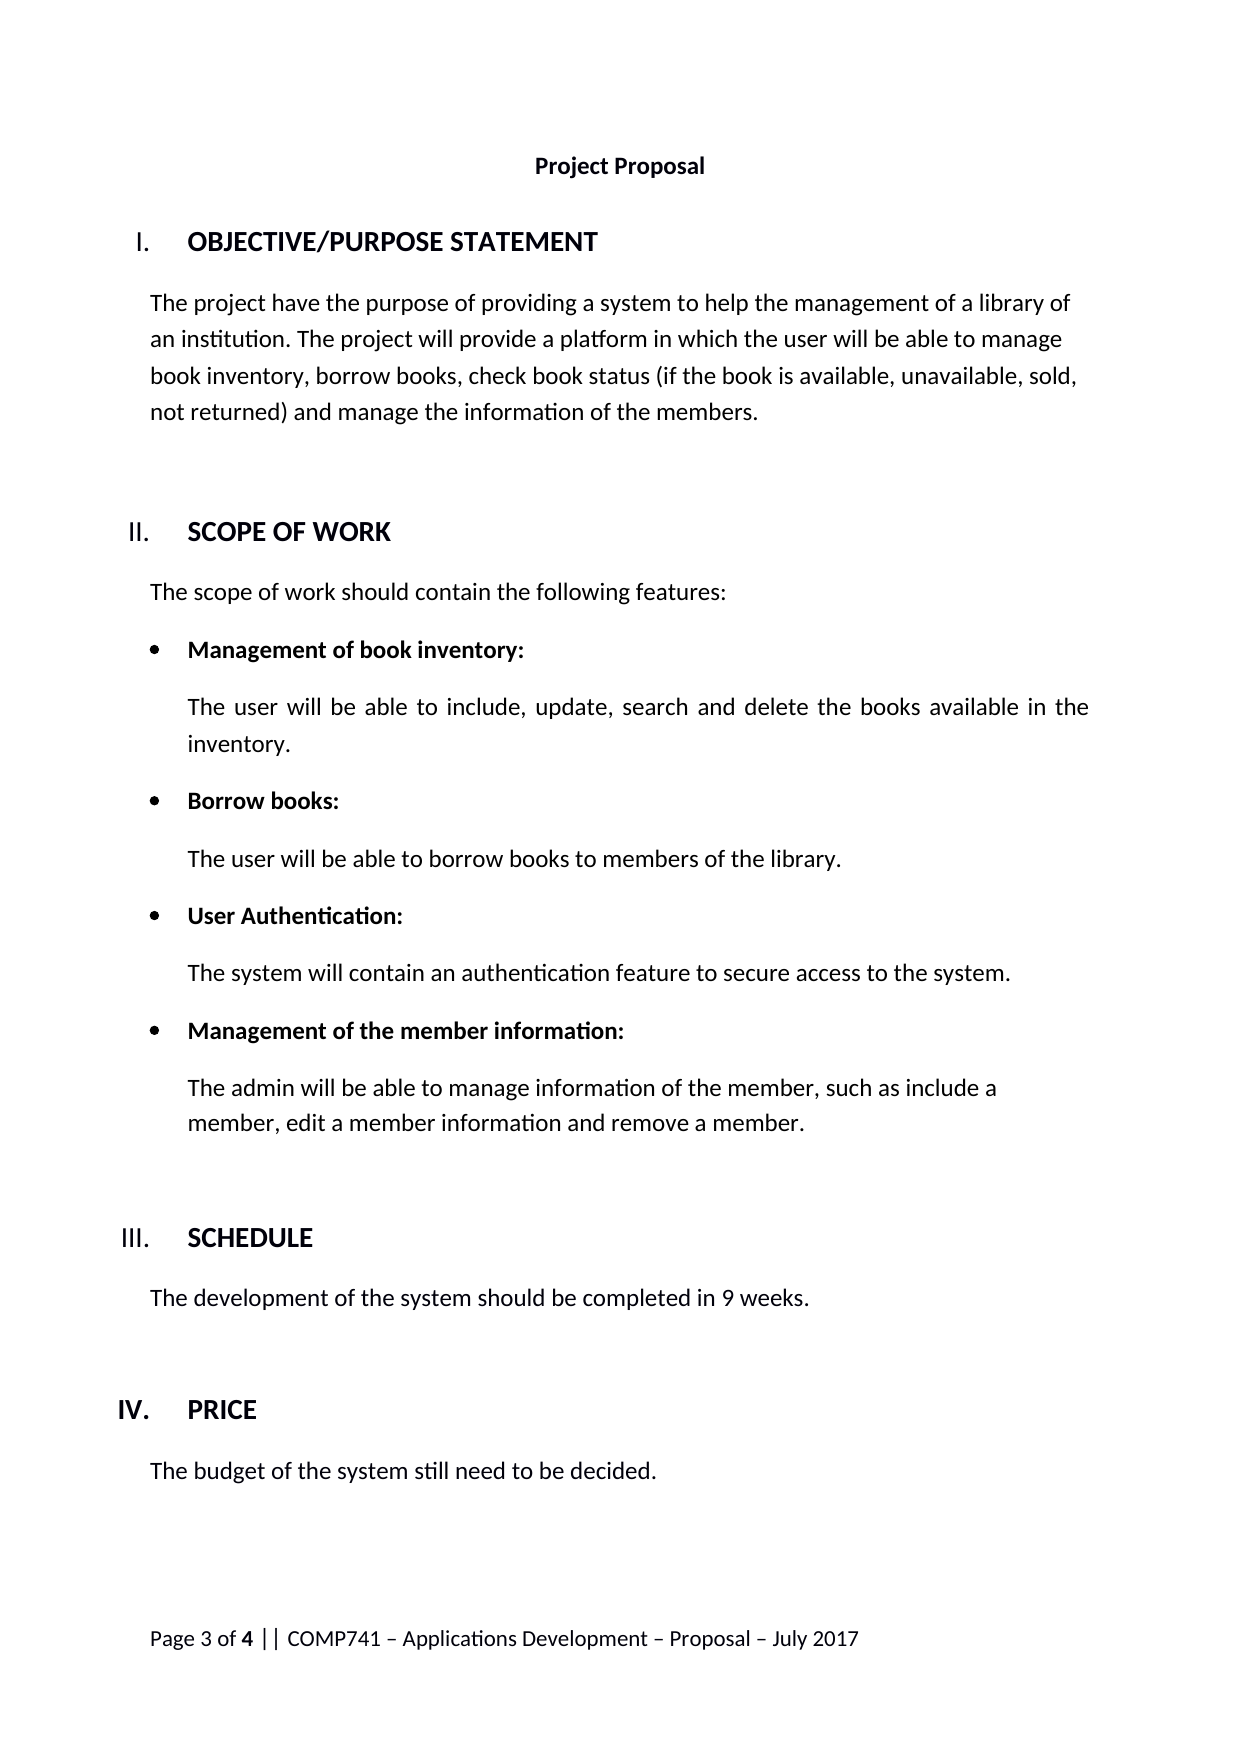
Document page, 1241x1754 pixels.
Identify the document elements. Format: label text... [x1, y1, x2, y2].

text The budget of the system still need to be decided. [150, 1455, 1090, 1485]
subtitle PRICE [150, 1391, 1090, 1427]
list Management of book inventory: [150, 634, 1090, 664]
subtitle SCOPE OF WORK [150, 513, 1090, 549]
list Borrow books: [150, 785, 1090, 816]
subtitle SCHEDULE [150, 1219, 1090, 1254]
text The development of the system should be completed in 9 weeks. [150, 1282, 1090, 1313]
list User Authentication: [150, 900, 1090, 931]
list The system will contain an authentication feature to secure access to the system. [187, 957, 1090, 988]
text The scope of work should contain the following features: [150, 577, 1090, 607]
list The user will be able to include, update, search and delete the books available in the inventory. [187, 691, 1090, 758]
text The project have the purpose of providing a system to help the management of a library of an institution. The project will provide a platform in which the user will be able to manage book inventory, borrow books, check book status (if the book is available, unavailable, sold, not returned) and manage the information of the members. [150, 287, 1090, 427]
subtitle OBJECTIVE/PURPOSE STATEMENT [150, 223, 1090, 259]
list The user will be able to borrow books to members of the library. [187, 843, 1090, 873]
text The admin will be able to manage information of the member, such as include a member, edit a member information and remove a member. [187, 1072, 1090, 1138]
text Project Proposal [150, 150, 1090, 181]
list Management of the member information: [150, 1015, 1090, 1045]
